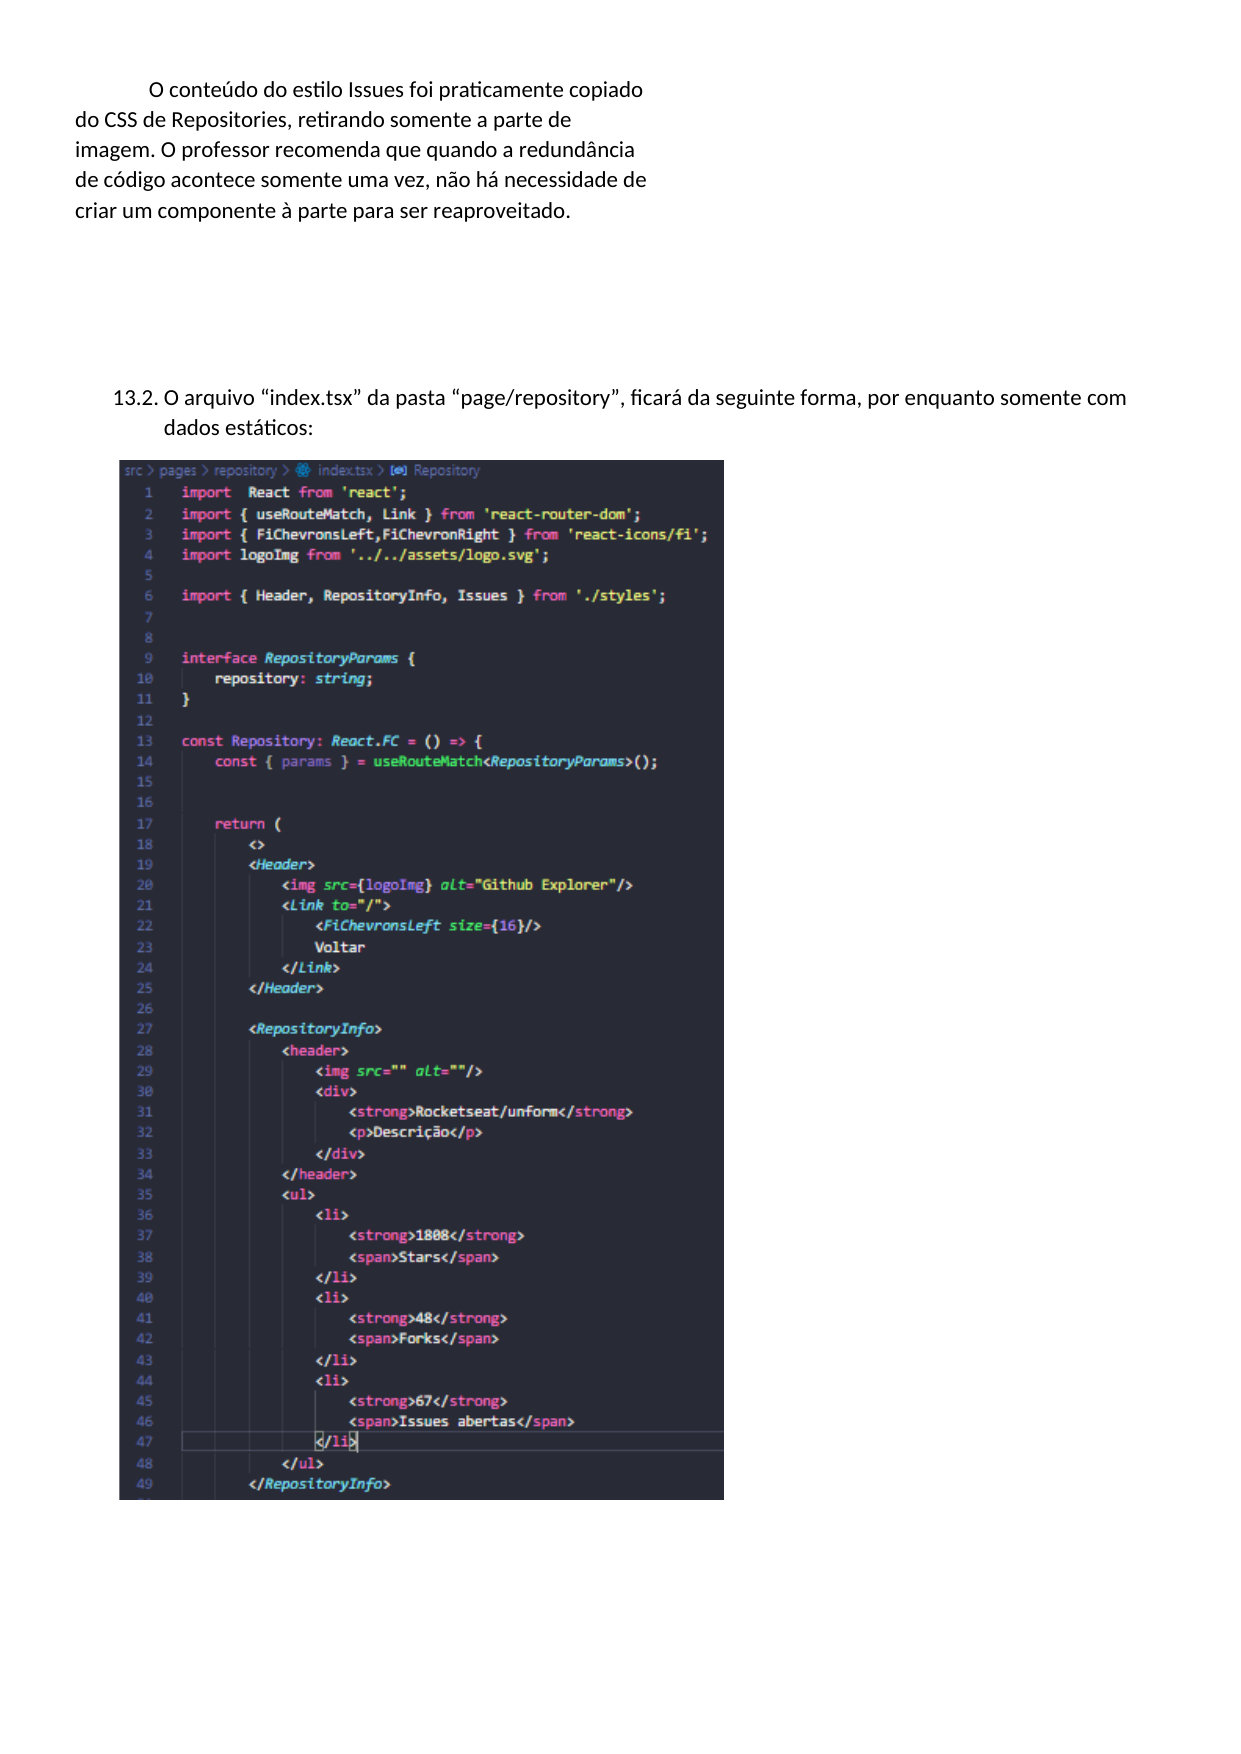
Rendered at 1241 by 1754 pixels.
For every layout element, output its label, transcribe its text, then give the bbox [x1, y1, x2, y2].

text O conteúdo do estilo Issues foi praticamente copiado do CSS de Repositories, retirando somente a parte de imagem. O professor recomenda que quando a redundância de código acontece somente uma vez, não há necessidade de criar um componente à parte para ser reaproveitado. [75, 75, 651, 224]
picture [119, 460, 724, 1500]
list O arquivo “index.tsx” da pasta “page/repository”, ficará da seguinte forma, por enquanto somente com dados estáticos: [112, 383, 1168, 442]
